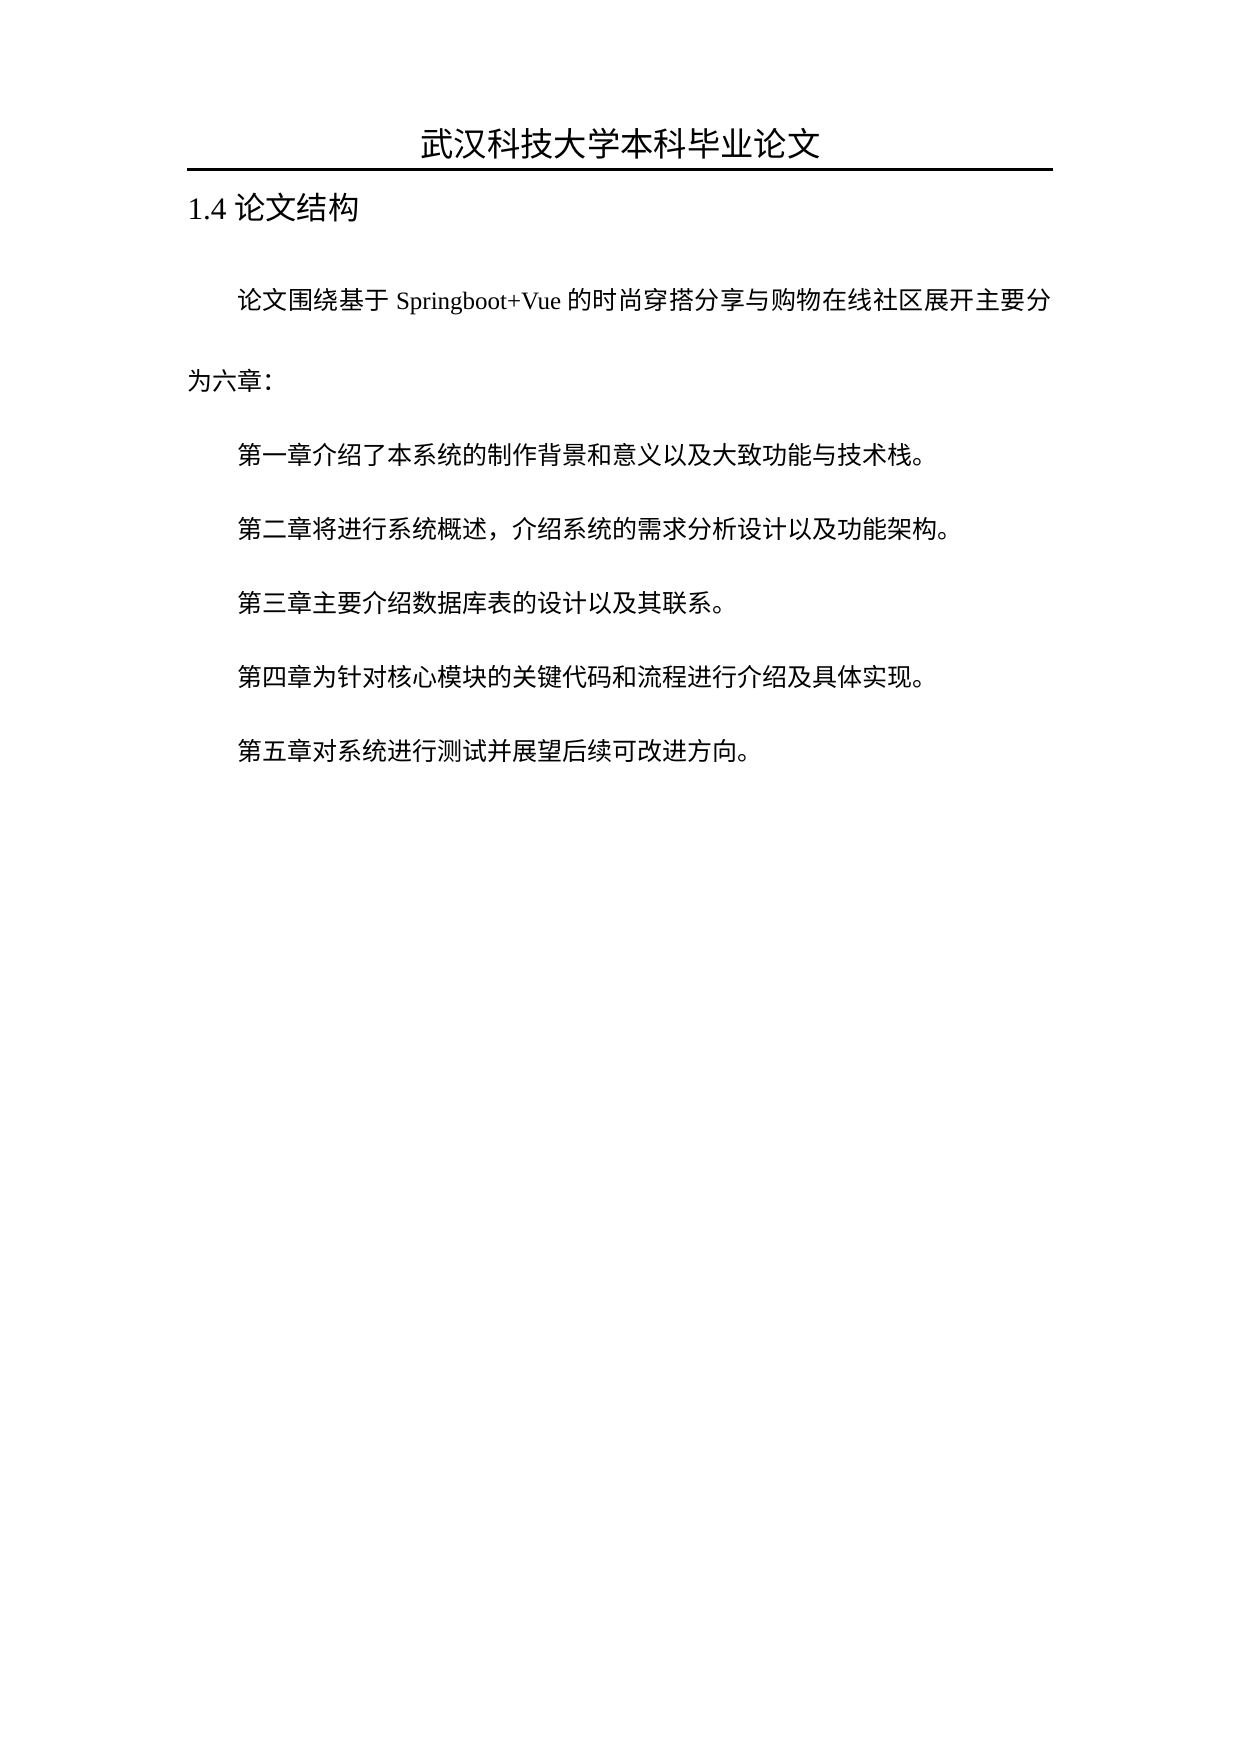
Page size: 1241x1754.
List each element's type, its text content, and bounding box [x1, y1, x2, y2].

text 第二章将进行系统概述，介绍系统的需求分析设计以及功能架构。 [187, 495, 1053, 560]
text 第五章对系统进行测试并展望后续可改进方向。 [187, 717, 1053, 782]
text 第四章为针对核心模块的关键代码和流程进行介绍及具体实现。 [187, 643, 1053, 708]
text 第一章介绍了本系统的制作背景和意义以及大致功能与技术栈。 [187, 421, 1053, 486]
text 论文围绕基于Springboot+Vue的时尚穿搭分享与购物在线社区展开主要分为六章： [187, 266, 1053, 412]
subtitle 1.4 论文结构 [187, 173, 1053, 238]
text 第三章主要介绍数据库表的设计以及其联系。 [187, 569, 1053, 634]
